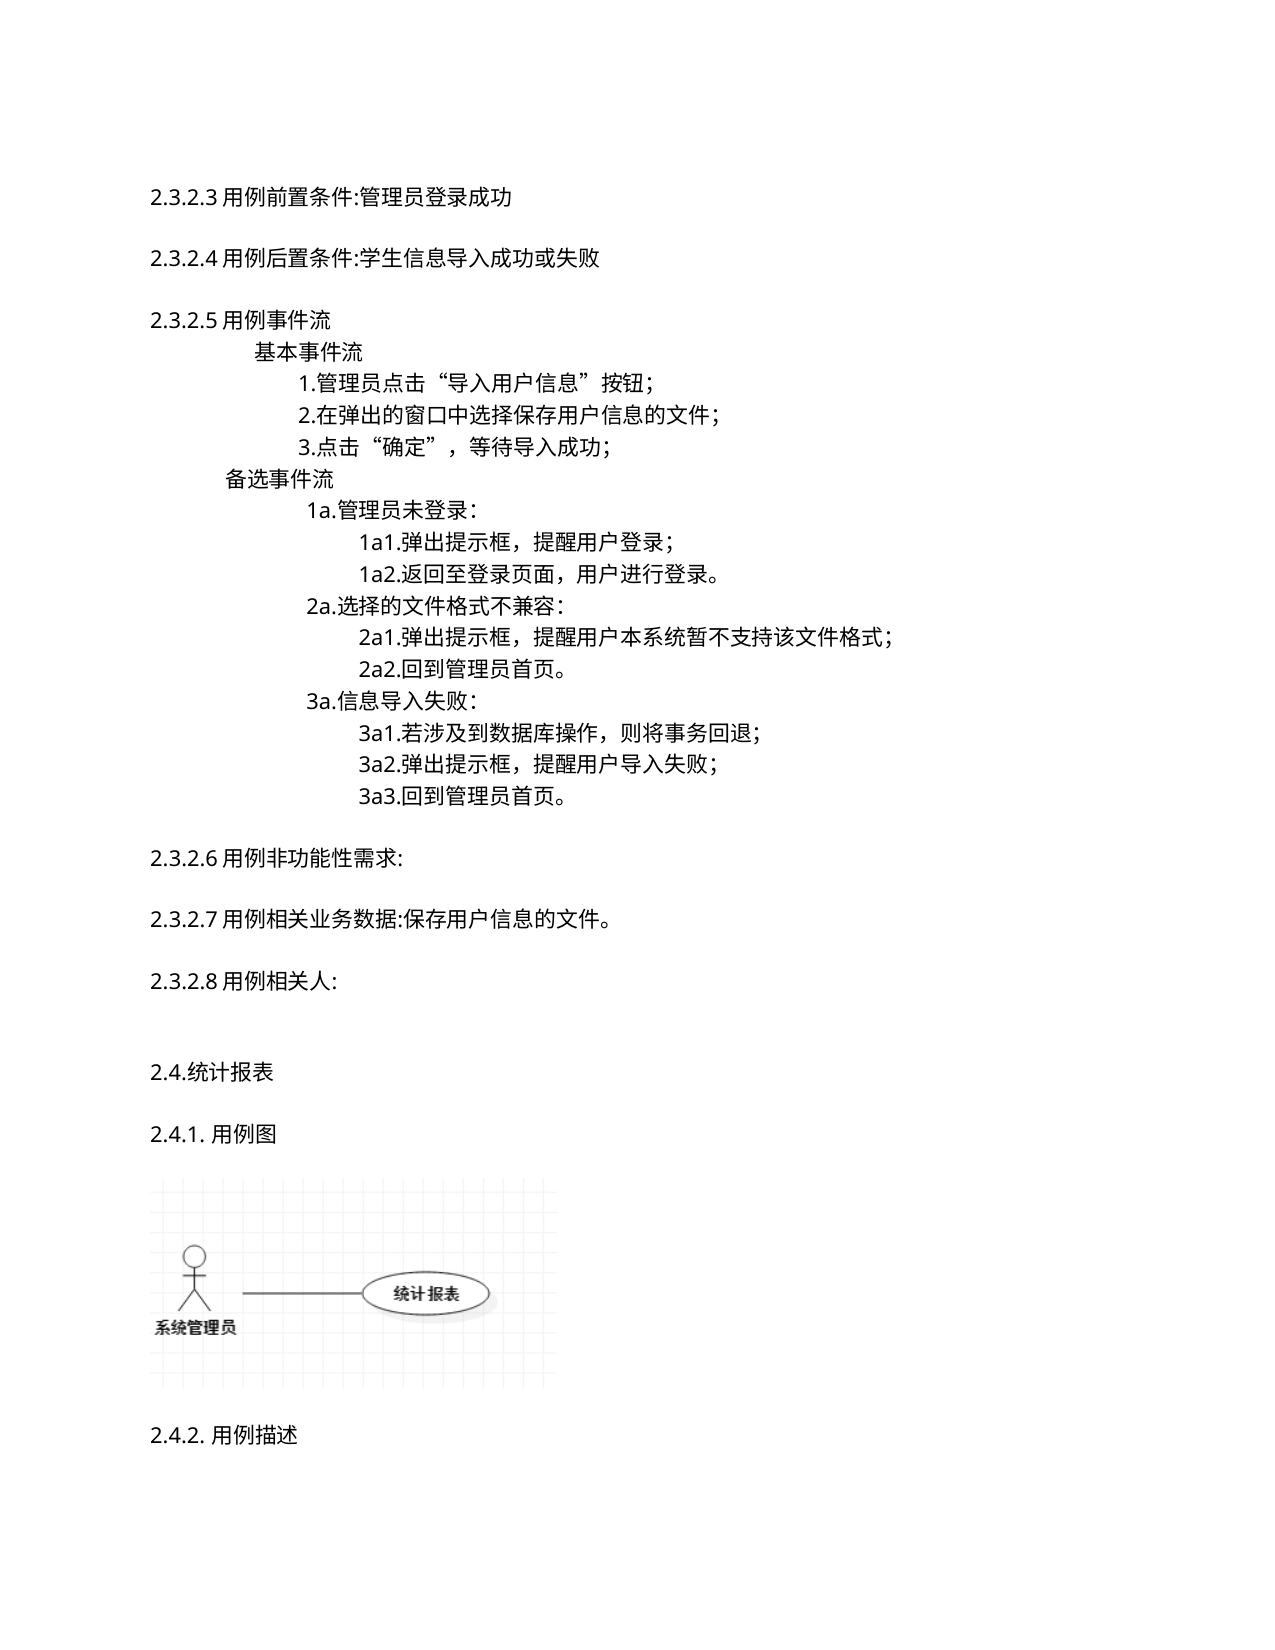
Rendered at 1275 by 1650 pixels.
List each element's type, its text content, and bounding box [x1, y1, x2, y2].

list 管理员点击“导入用户信息”按钮； [246, 366, 1125, 398]
text 3a.信息导入失败： [254, 684, 1125, 716]
text 备选事件流 [150, 462, 1125, 493]
text 2.3.2.4用例后置条件:学生信息导入成功或失败 [150, 241, 1125, 273]
text 2.4.1. 用例图 [150, 1117, 1125, 1149]
text 3a2.弹出提示框，提醒用户导入失败； [306, 747, 1125, 779]
text 1a2.返回至登录页面，用户进行登录。 [306, 557, 1125, 589]
text 2a2.回到管理员首页。 [306, 652, 1125, 684]
text 2.4.2. 用例描述 [150, 1418, 1125, 1450]
text 2.4.统计报表 [150, 1055, 1125, 1087]
text 2.3.2.8用例相关人: [150, 964, 1125, 996]
text 2a1.弹出提示框，提醒用户本系统暂不支持该文件格式； [306, 620, 1125, 652]
text 2a.选择的文件格式不兼容： [254, 589, 1125, 620]
text 2.3.2.6用例非功能性需求: [150, 841, 1125, 873]
list 点击“确定”，等待导入成功； [246, 430, 1125, 462]
text 3a3.回到管理员首页。 [306, 779, 1125, 811]
text 基本事件流 [202, 335, 1125, 366]
picture [150, 1178, 558, 1389]
text 1a1.弹出提示框，提醒用户登录； [306, 525, 1125, 557]
text 2.3.2.5用例事件流 [150, 303, 1125, 335]
text 2.3.2.3用例前置条件:管理员登录成功 [150, 180, 1125, 212]
list 在弹出的窗口中选择保存用户信息的文件； [246, 398, 1125, 430]
text 3a1.若涉及到数据库操作，则将事务回退； [306, 716, 1125, 747]
text 1a.管理员未登录： [254, 493, 1125, 525]
text 2.3.2.7用例相关业务数据:保存用户信息的文件。 [150, 902, 1125, 934]
